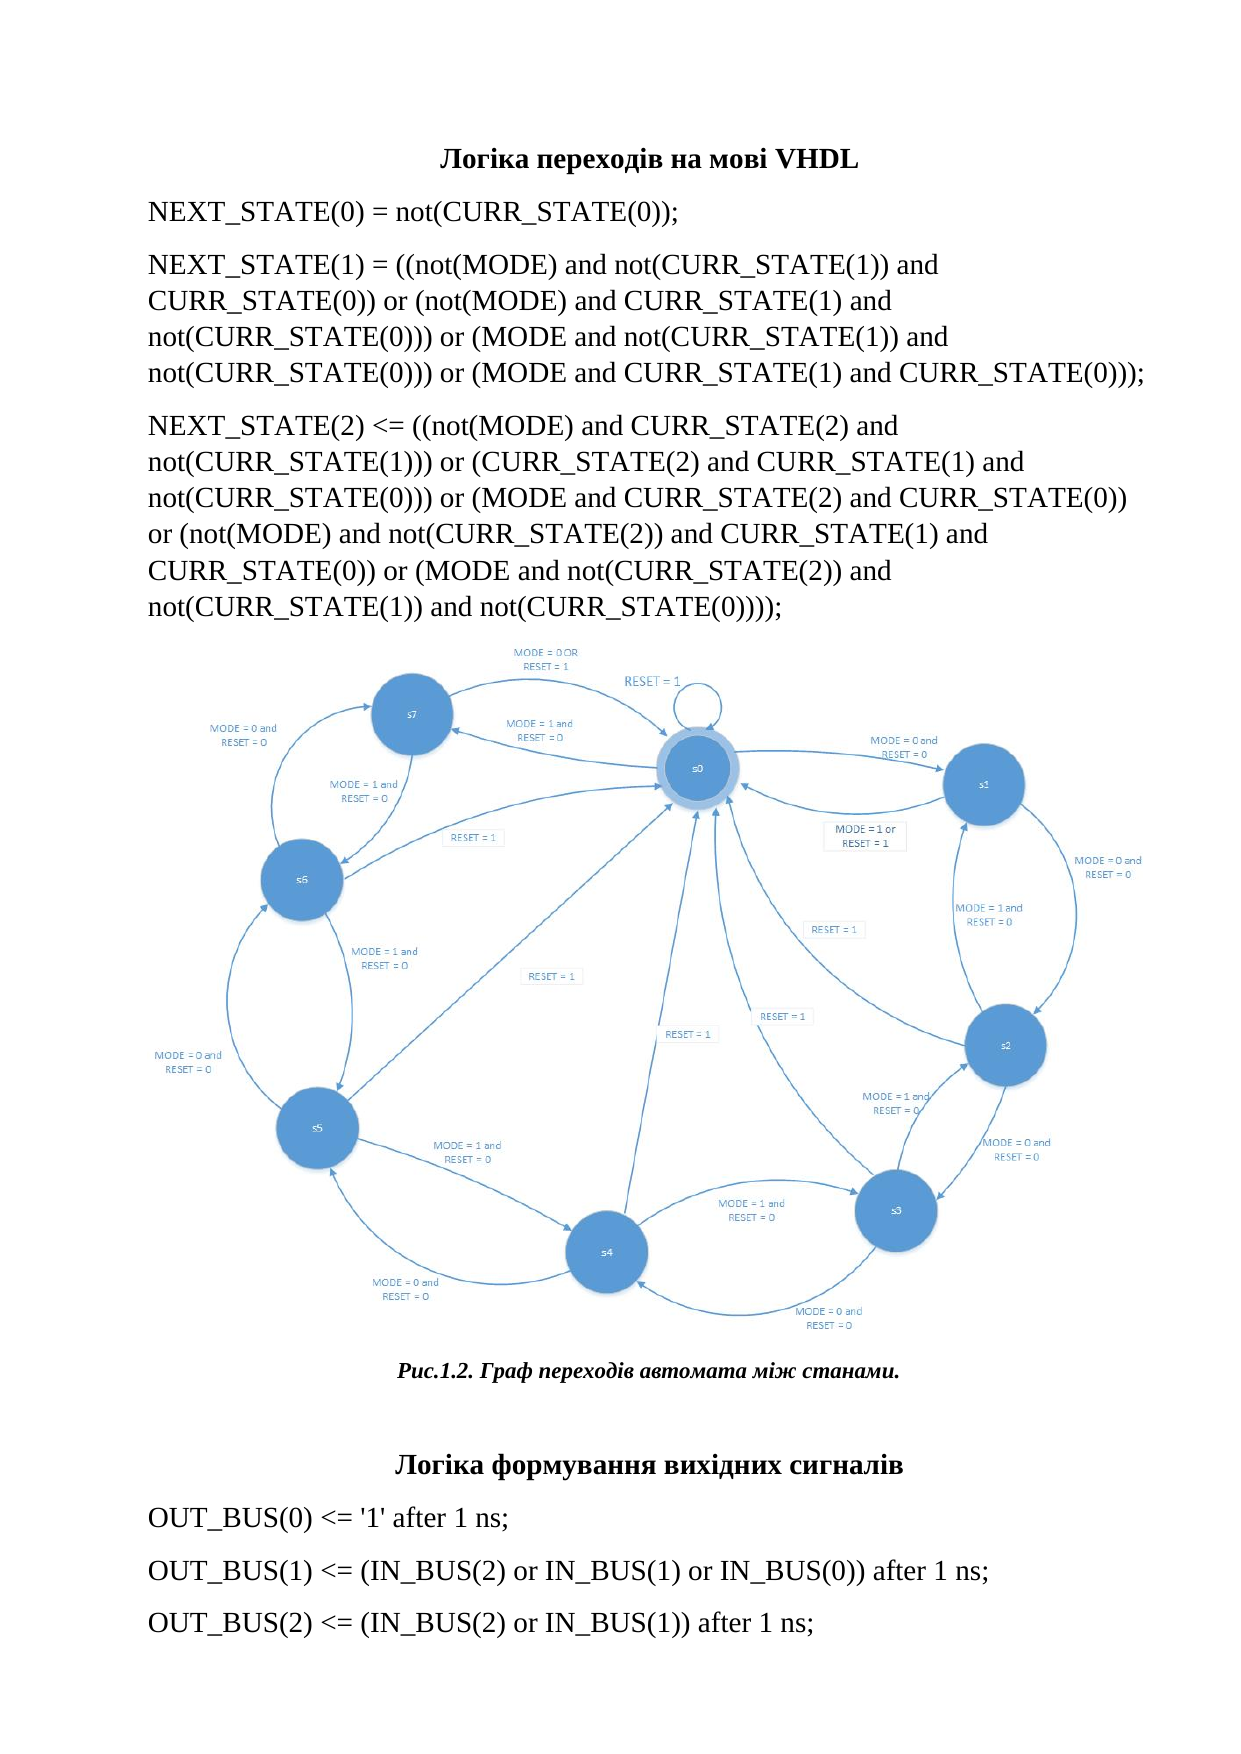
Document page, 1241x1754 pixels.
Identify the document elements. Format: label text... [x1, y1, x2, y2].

text NEXT_STATE(0) = not(CURR_STATE(0)); [148, 194, 1152, 228]
text Логіка переходів на мові VHDL [148, 141, 1152, 175]
text NEXT_STATE(2) <= ((not(MODE) and CURR_STATE(2) and not(CURR_STATE(1))) or (CURR_STATE(2) and CURR_STATE(1) and not(CURR_STATE(0))) or (MODE and CURR_STATE(2) and CURR_STATE(0)) or (not(MODE) and not(CURR_STATE(2)) and CURR_STATE(1) and CURR_STATE(0)) or (MODE and not(CURR_STATE(2)) and not(CURR_STATE(1)) and not(CURR_STATE(0)))); [148, 408, 1152, 622]
picture [147, 641, 1151, 1338]
text NEXT_STATE(1) = ((not(MODE) and not(CURR_STATE(1)) and CURR_STATE(0)) or (not(MODE) and CURR_STATE(1) and not(CURR_STATE(0))) or (MODE and not(CURR_STATE(1)) and not(CURR_STATE(0))) or (MODE and CURR_STATE(1) and CURR_STATE(0))); [148, 247, 1152, 389]
text Логіка формування вихідних сигналів [148, 1447, 1152, 1481]
text OUT_BUS(1) <= (IN_BUS(2) or IN_BUS(1) or IN_BUS(0)) after 1 ns; [148, 1553, 1152, 1586]
text OUT_BUS(2) <= (IN_BUS(2) or IN_BUS(1)) after 1 ns; [148, 1606, 1152, 1639]
text Рис.1.2. Граф переходів автомата між станами. [148, 1357, 1152, 1383]
text OUT_BUS(0) <= '1' after 1 ns; [148, 1500, 1152, 1533]
